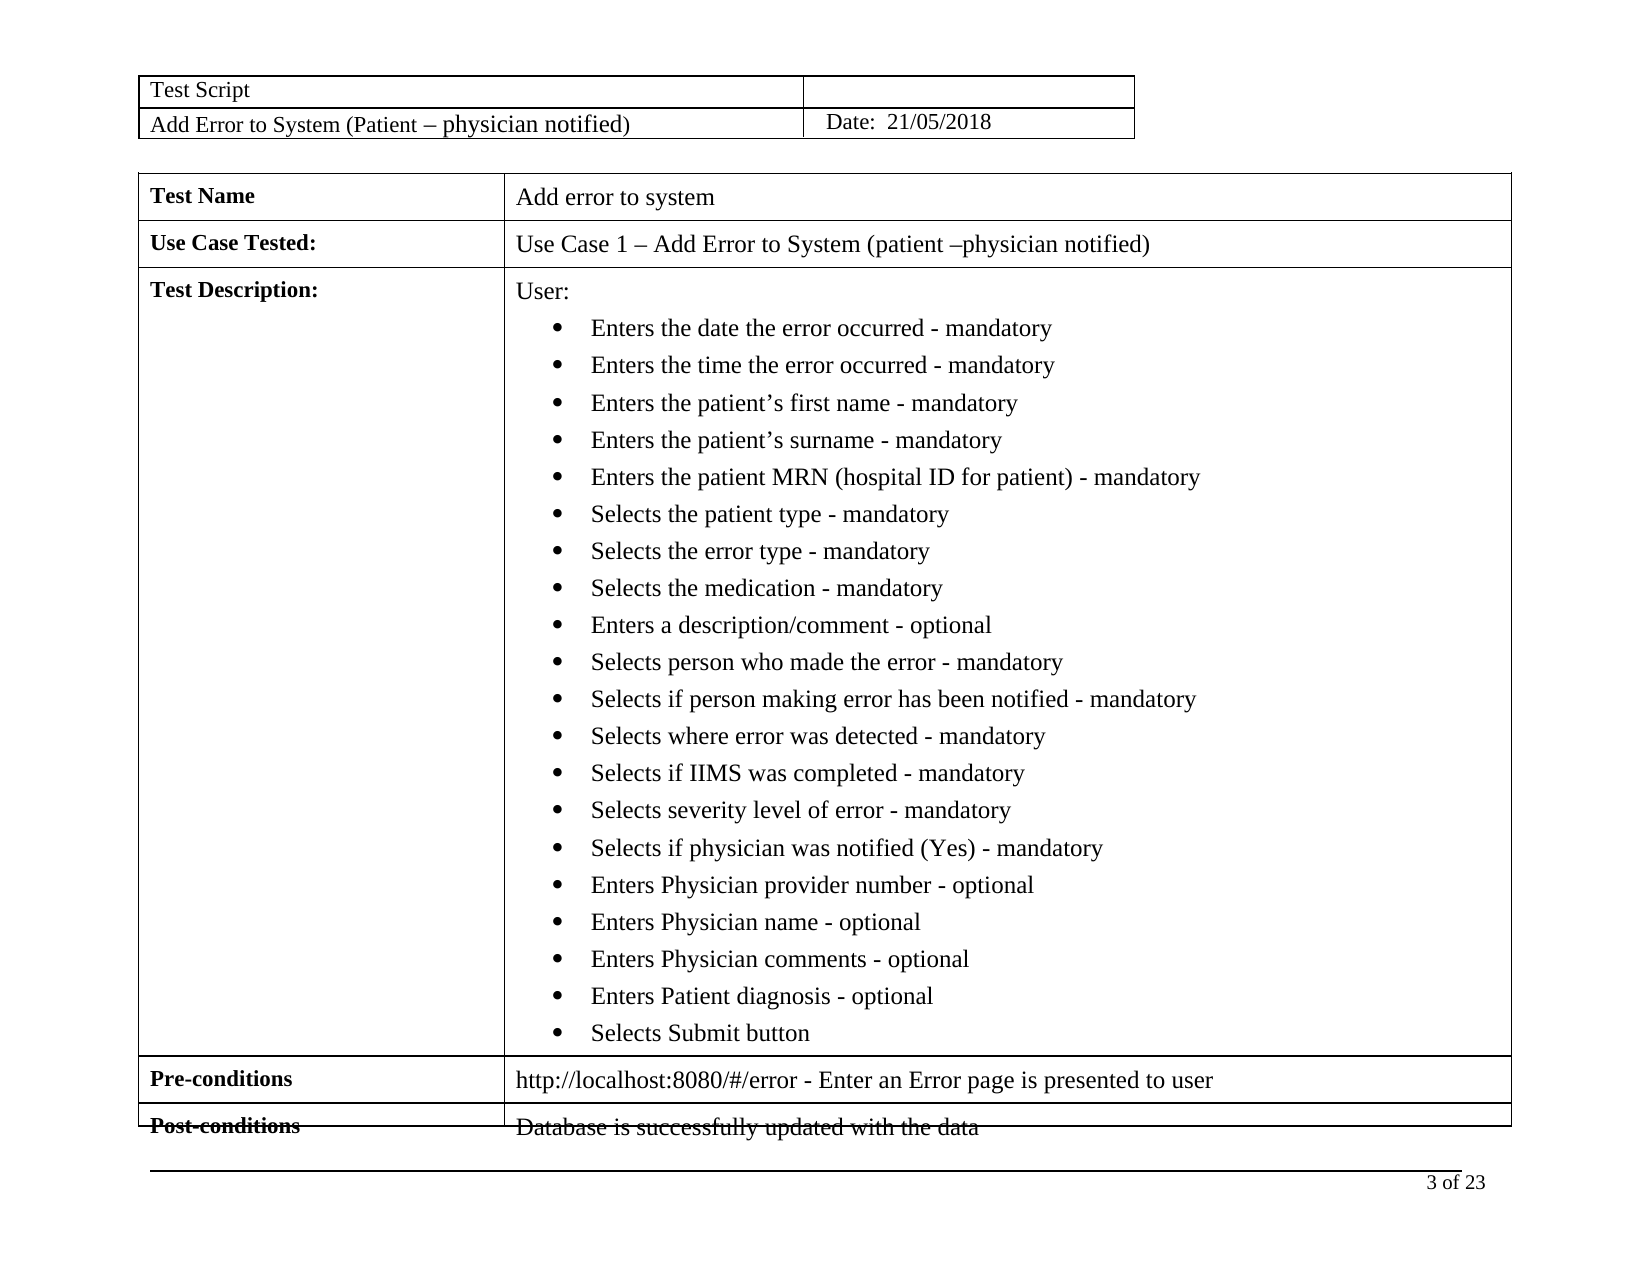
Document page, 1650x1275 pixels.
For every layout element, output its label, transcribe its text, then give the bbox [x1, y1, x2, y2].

table_cell Post-conditions [139, 1104, 504, 1125]
table_cell Test Description: [139, 268, 504, 1055]
table_cell http://localhost:8080/#/error - Enter an Error page is presented to user [505, 1057, 1511, 1102]
table_header Add error to system [505, 174, 1511, 219]
table_cell Database is successfully updated with the data [505, 1104, 1511, 1125]
table_header Test Name [139, 174, 504, 219]
table_cell Use Case Tested: [139, 221, 504, 266]
table_cell Pre-conditions [139, 1057, 504, 1102]
table_cell Use Case 1 – Add Error to System (patient –physician notified) [505, 221, 1511, 266]
